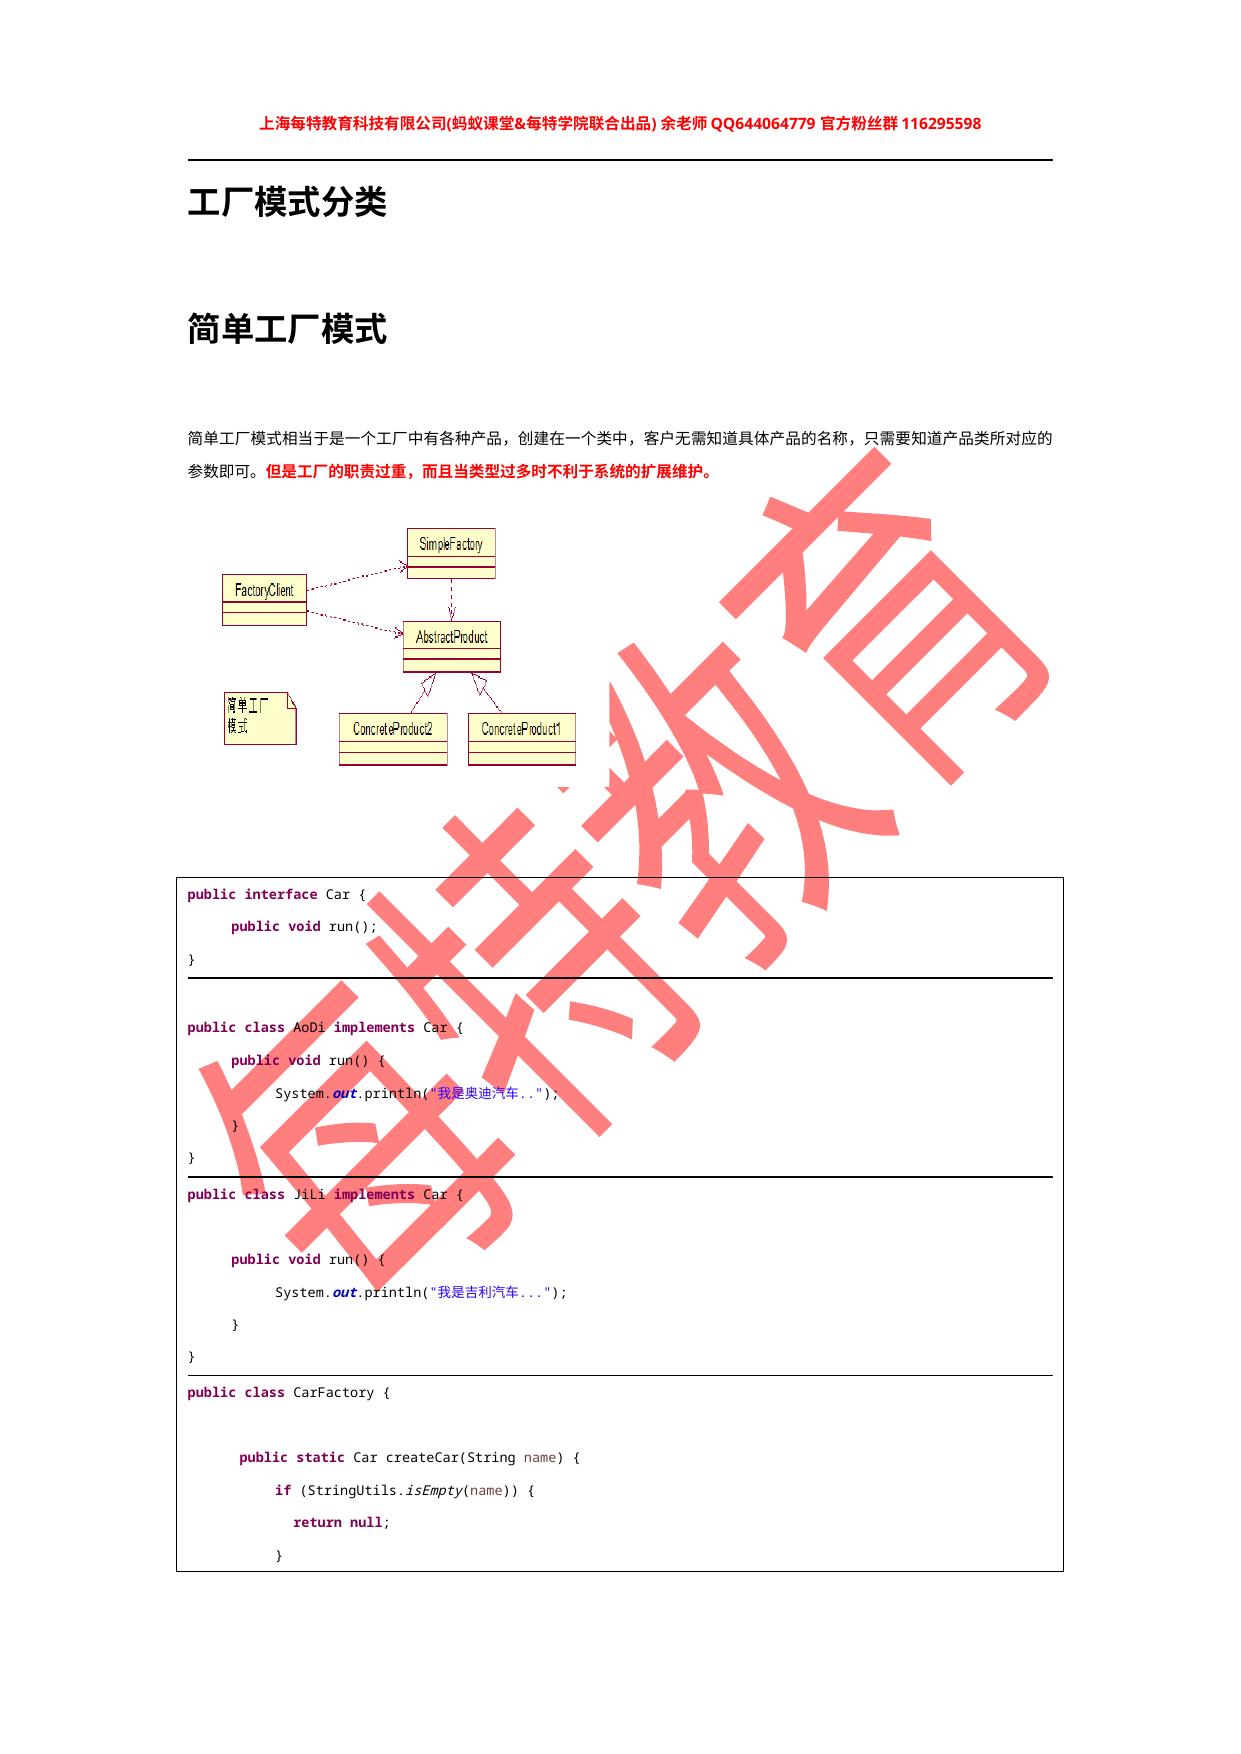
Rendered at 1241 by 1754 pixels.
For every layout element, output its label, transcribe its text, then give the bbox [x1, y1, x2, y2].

text 简单工厂模式相当于是一个工厂中有各种产品，创建在一个类中，客户无需知道具体产品的名称，只需要知道产品类所对应的参数即可。但是工厂的职责过重，而且当类型过多时不利于系统的扩展维护。 [187, 422, 1053, 487]
subtitle 简单工厂模式 [187, 294, 1053, 359]
picture [187, 519, 610, 787]
subtitle 工厂模式分类 [187, 167, 1053, 232]
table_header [177, 878, 1063, 1571]
